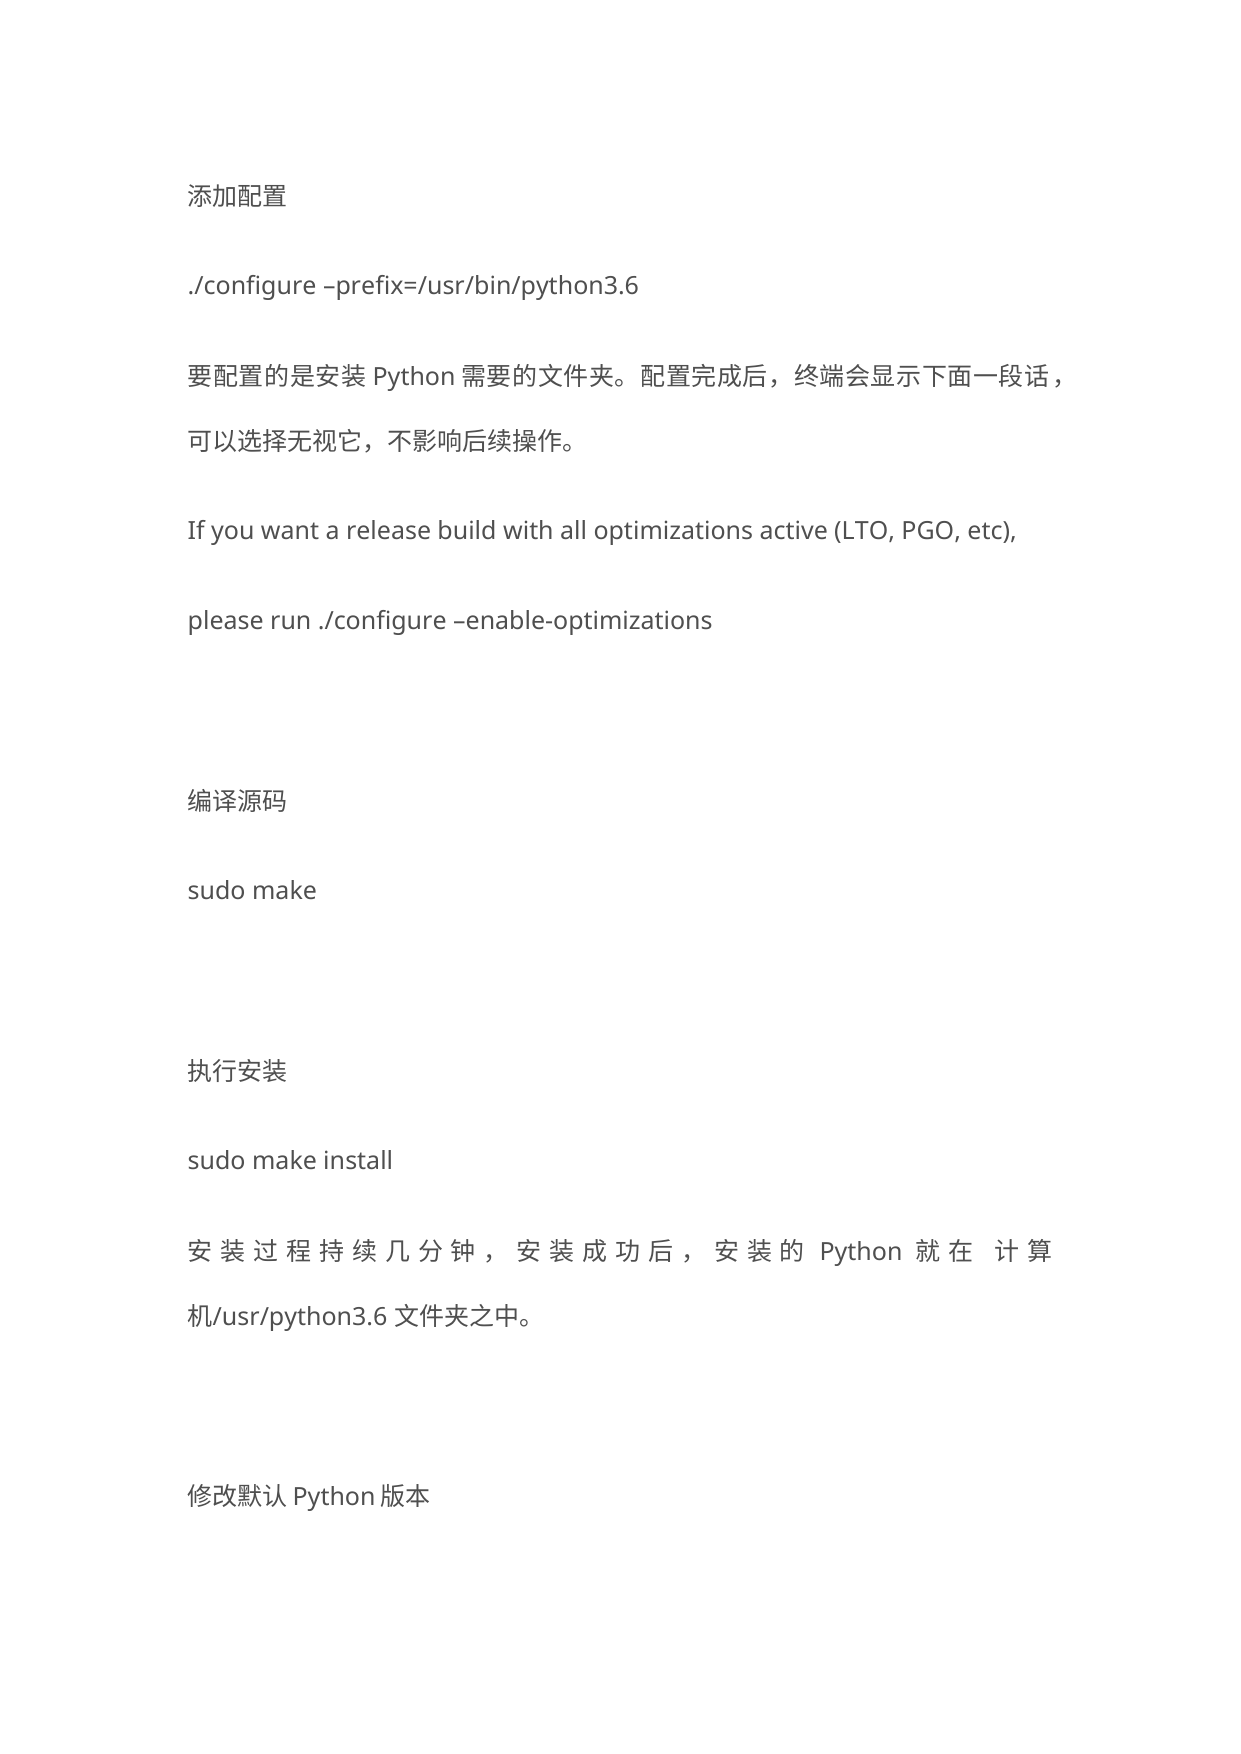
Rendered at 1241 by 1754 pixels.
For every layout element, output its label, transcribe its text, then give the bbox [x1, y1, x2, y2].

text 要配置的是安装Python需要的文件夹。配置完成后，终端会显示下面一段话，可以选择无视它，不影响后续操作。 [187, 342, 1053, 472]
text If you want a release build with all optimizations active (LTO, PGO, etc), [187, 497, 1053, 562]
text please run ./configure –enable-optimizations [187, 587, 1053, 652]
text sudo make install [187, 1127, 1053, 1192]
text ./configure –prefix=/usr/bin/python3.6 [187, 252, 1053, 317]
text 安装过程持续几分钟，安装成功后，安装的Python就在 计算机/usr/python3.6 文件夹之中。 [187, 1217, 1053, 1347]
text sudo make [187, 857, 1053, 922]
text 执行安装 [187, 1037, 1053, 1102]
text 编译源码 [187, 767, 1053, 832]
text 添加配置 [187, 162, 1053, 227]
text 修改默认Python版本 [187, 1462, 1053, 1527]
